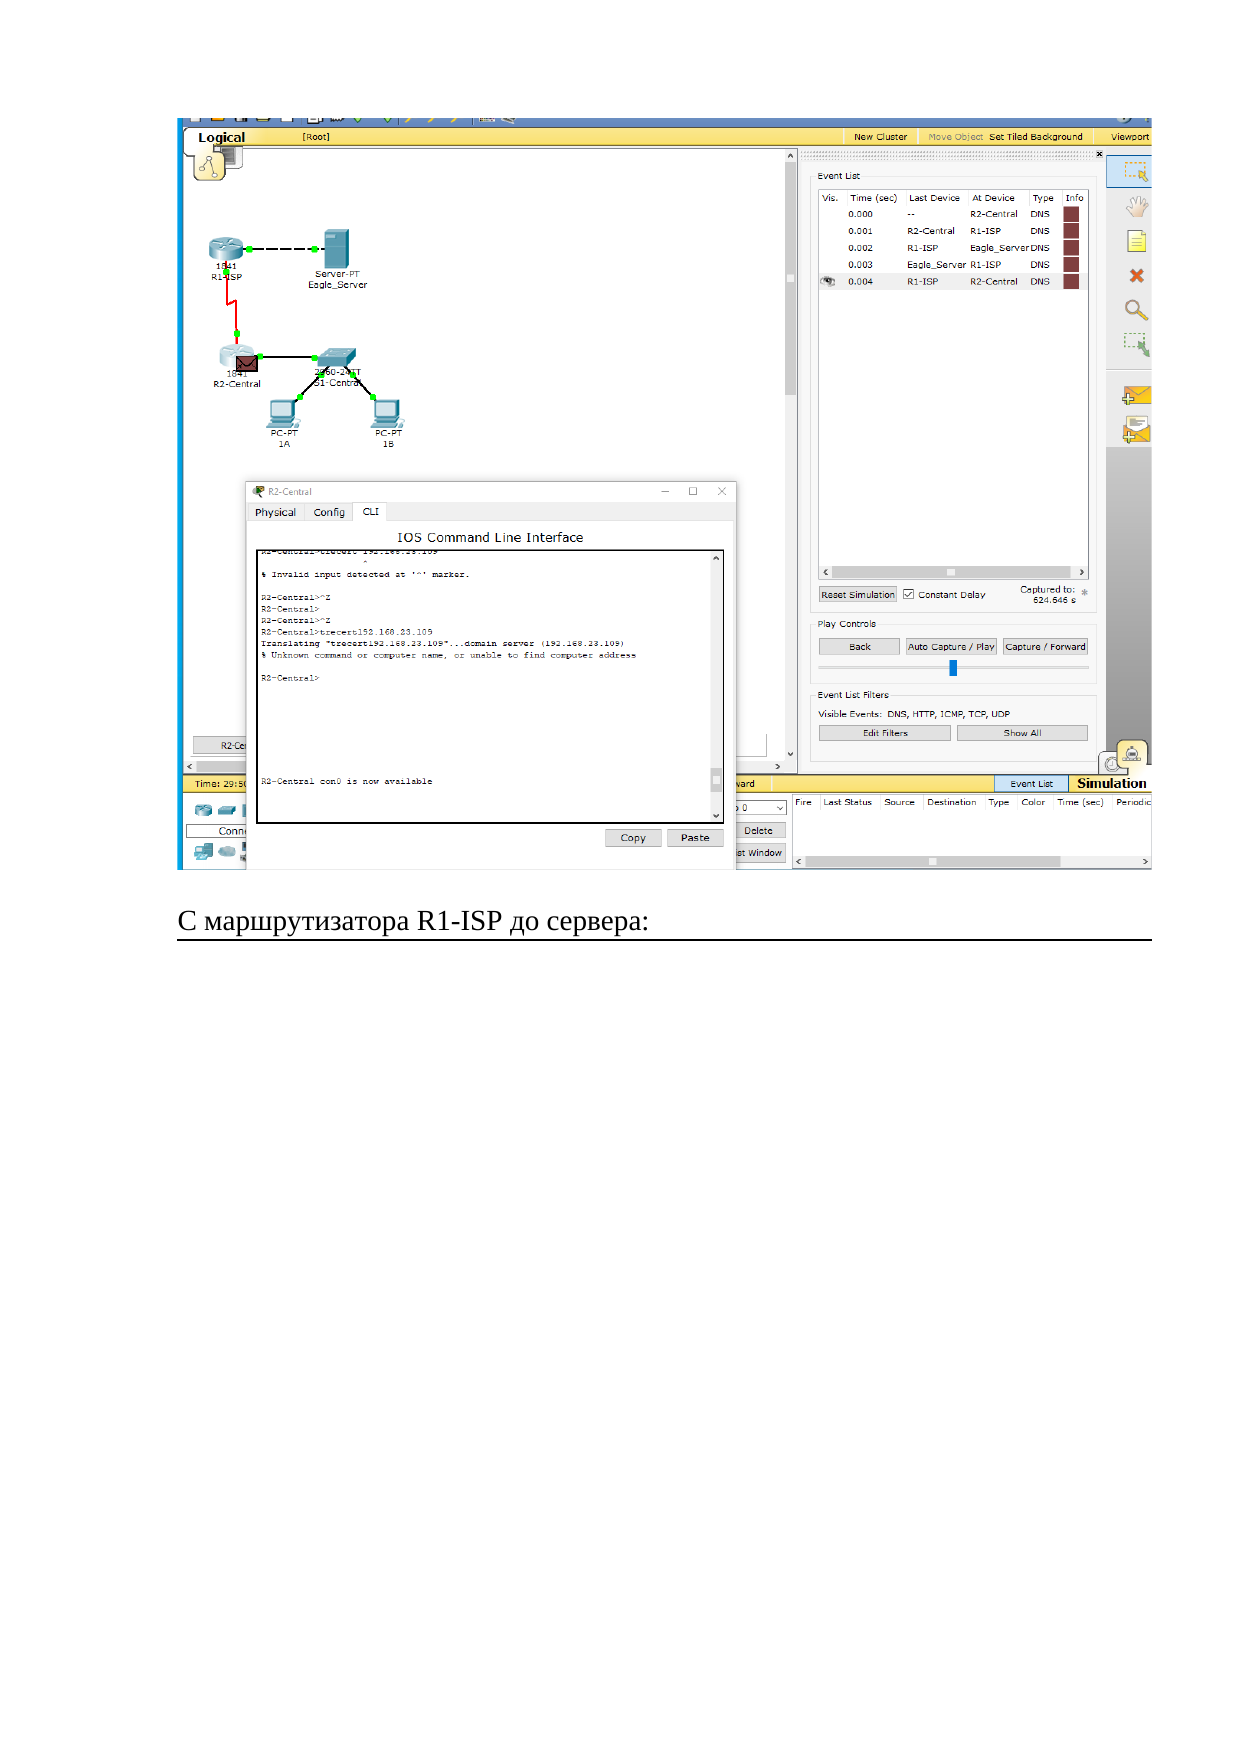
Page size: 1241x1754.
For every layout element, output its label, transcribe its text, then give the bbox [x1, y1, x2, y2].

text С маршрутизатора R1-ISP до сервера: [177, 903, 1152, 939]
picture [183, 118, 1152, 870]
